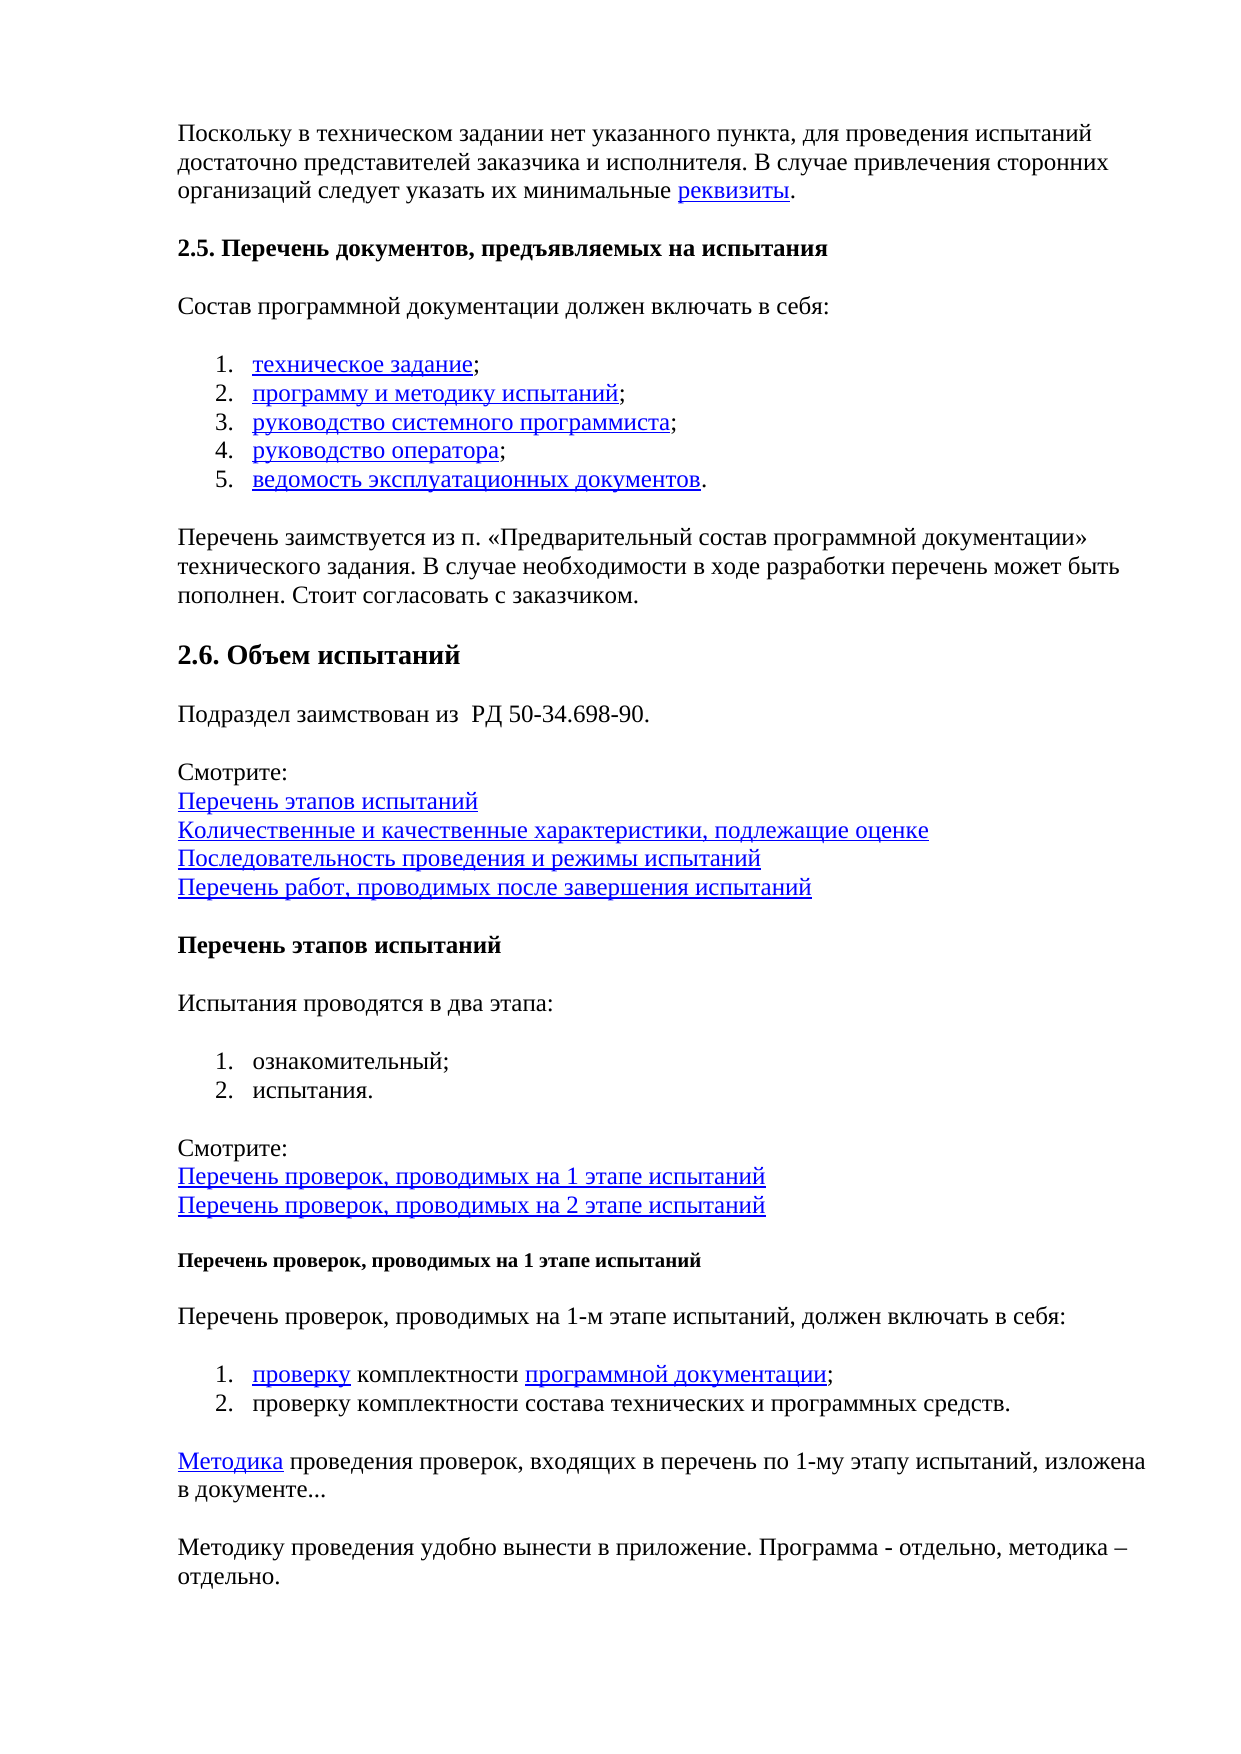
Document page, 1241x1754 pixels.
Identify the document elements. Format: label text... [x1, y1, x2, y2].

list испытания. [215, 1075, 1152, 1103]
text Перечень проверок, проводимых на 1-м этапе испытаний, должен включать в себя: [177, 1301, 1152, 1330]
text Состав программной документации должен включать в себя: [177, 291, 1152, 320]
table_header Смотрите: Перечень этапов испытаний Количественные и качественные характеристики, подлежащие оценке Последовательность проведения и режимы испытаний Перечень работ, проводимых после завершения испытаний [177, 757, 935, 901]
text Поскольку в техническом задании нет указанного пункта, для проведения испытаний достаточно представителей заказчика и исполнителя. В случае привлечения сторонних организаций следует указать их минимальные реквизиты. [177, 118, 1152, 204]
list ведомость эксплуатационных документов. [215, 464, 1152, 493]
list техническое задание; [215, 349, 1152, 378]
text Подраздел заимствован из РД 50-34.698-90. [177, 699, 1152, 728]
list руководство оператора; [215, 436, 1152, 464]
text Перечень проверок, проводимых на 1 этапе испытаний [177, 1248, 1152, 1272]
text Испытания проводятся в два этапа: [177, 988, 1152, 1017]
list программу и методику испытаний; [215, 378, 1152, 407]
text 2.6. Объем испытаний [177, 638, 1152, 670]
list руководство системного программиста; [215, 407, 1152, 436]
text Методика проведения проверок, входящих в перечень по 1-му этапу испытаний, изложена в документе... [177, 1446, 1152, 1503]
text 2.5. Перечень документов, предъявляемых на испытания [177, 233, 1152, 262]
text Перечень этапов испытаний [177, 930, 1152, 959]
list проверку комплектности состава технических и программных средств. [215, 1388, 1152, 1417]
table_header Смотрите: Перечень проверок, проводимых на 1 этапе испытаний Перечень проверок, проводимых на 2 этапе испытаний [177, 1133, 772, 1219]
text Перечень заимствуется из п. «Предварительный состав программной документации» технического задания. В случае необходимости в ходе разработки перечень может быть пополнен. Стоит согласовать с заказчиком. [177, 522, 1152, 608]
text Методику проведения удобно вынести в приложение. Программа - отдельно, методика – отдельно. [177, 1532, 1152, 1590]
list проверку комплектности программной документации; [215, 1359, 1152, 1388]
list ознакомительный; [215, 1046, 1152, 1075]
